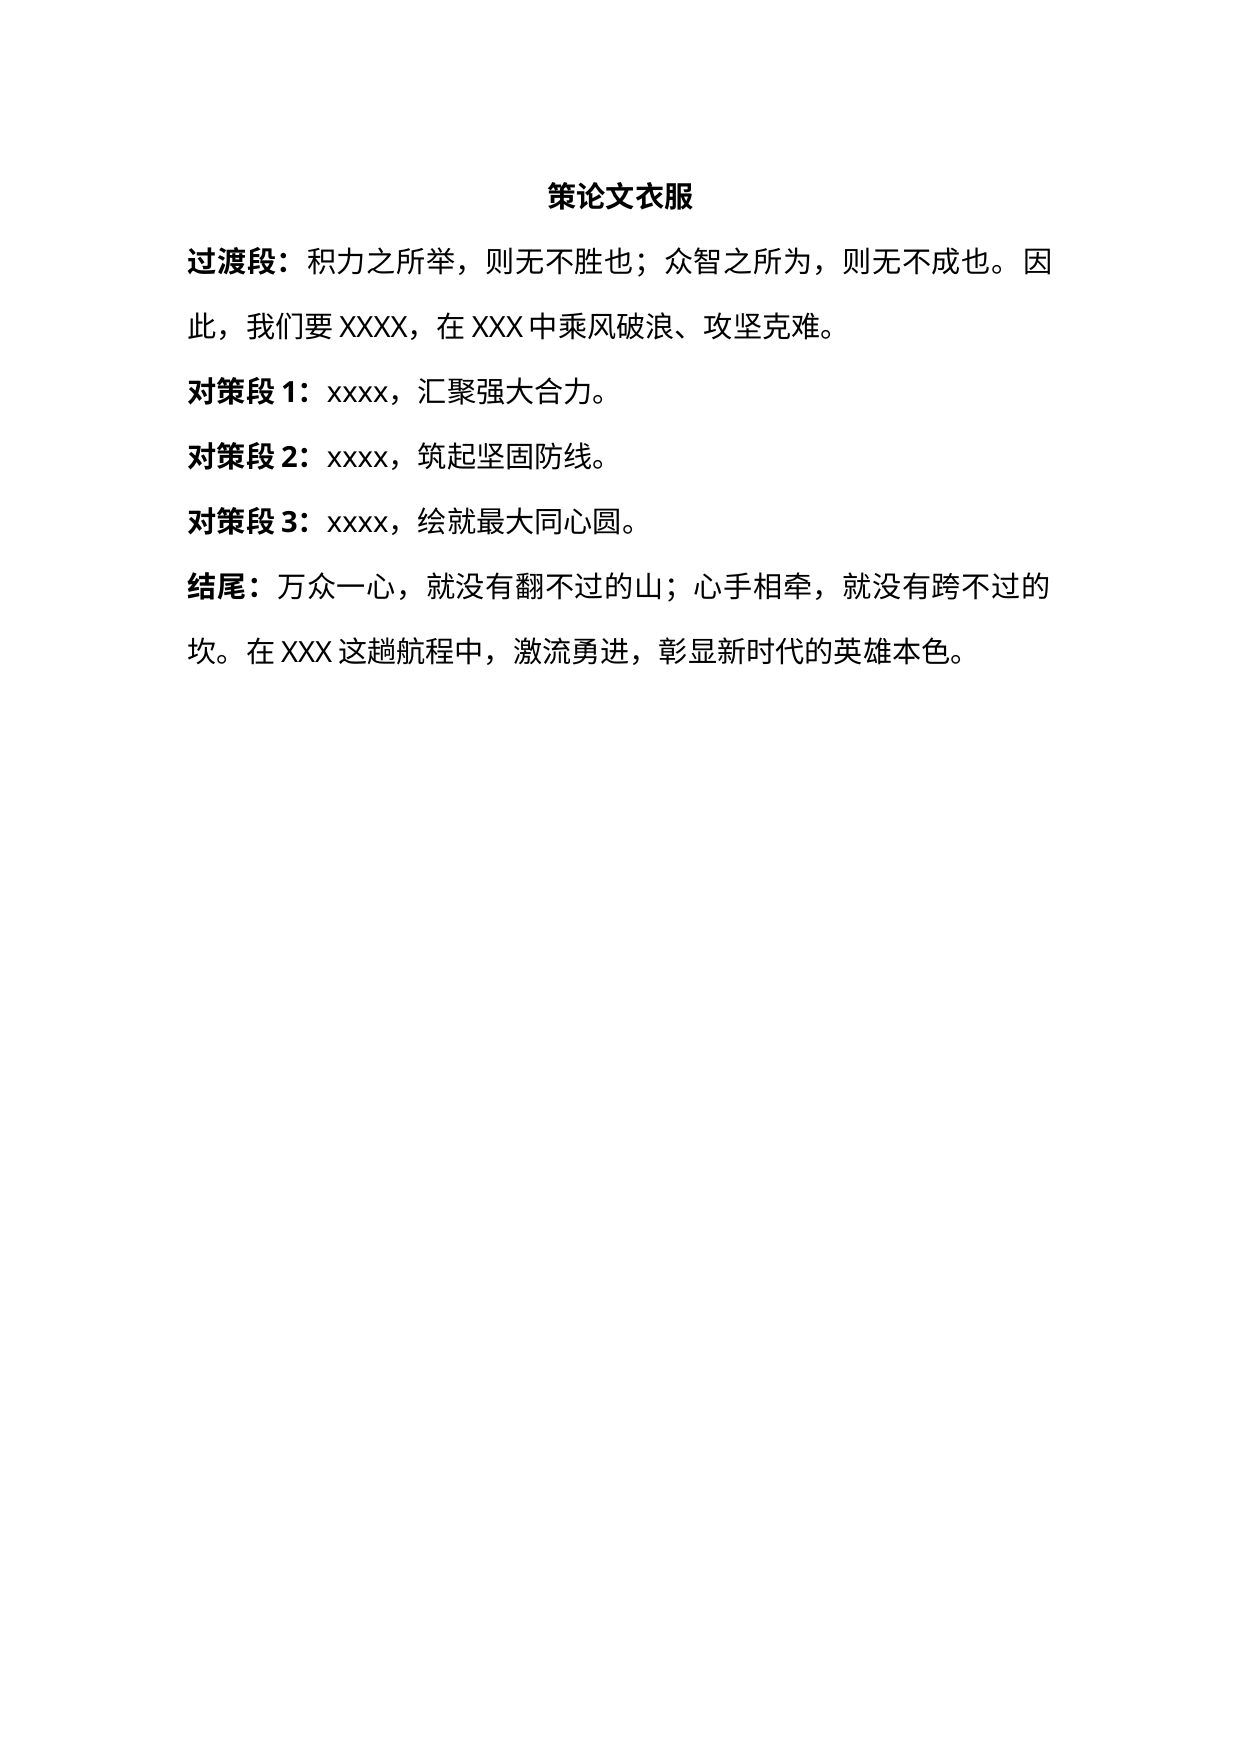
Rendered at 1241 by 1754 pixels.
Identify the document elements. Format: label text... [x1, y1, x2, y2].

text 结尾：万众一心，就没有翻不过的山；心手相牵，就没有跨不过的坎。在XXX这趟航程中，激流勇进，彰显新时代的英雄本色。 [187, 552, 1053, 682]
text 对策段1：xxxx，汇聚强大合力。 [187, 357, 1053, 422]
text 策论文衣服 [187, 162, 1053, 227]
text 过渡段：积力之所举，则无不胜也；众智之所为，则无不成也。因此，我们要XXXX，在XXX中乘风破浪、攻坚克难。 [187, 227, 1053, 357]
text 对策段2：xxxx，筑起坚固防线。 对策段3：xxxx，绘就最大同心圆。 [187, 422, 1053, 552]
